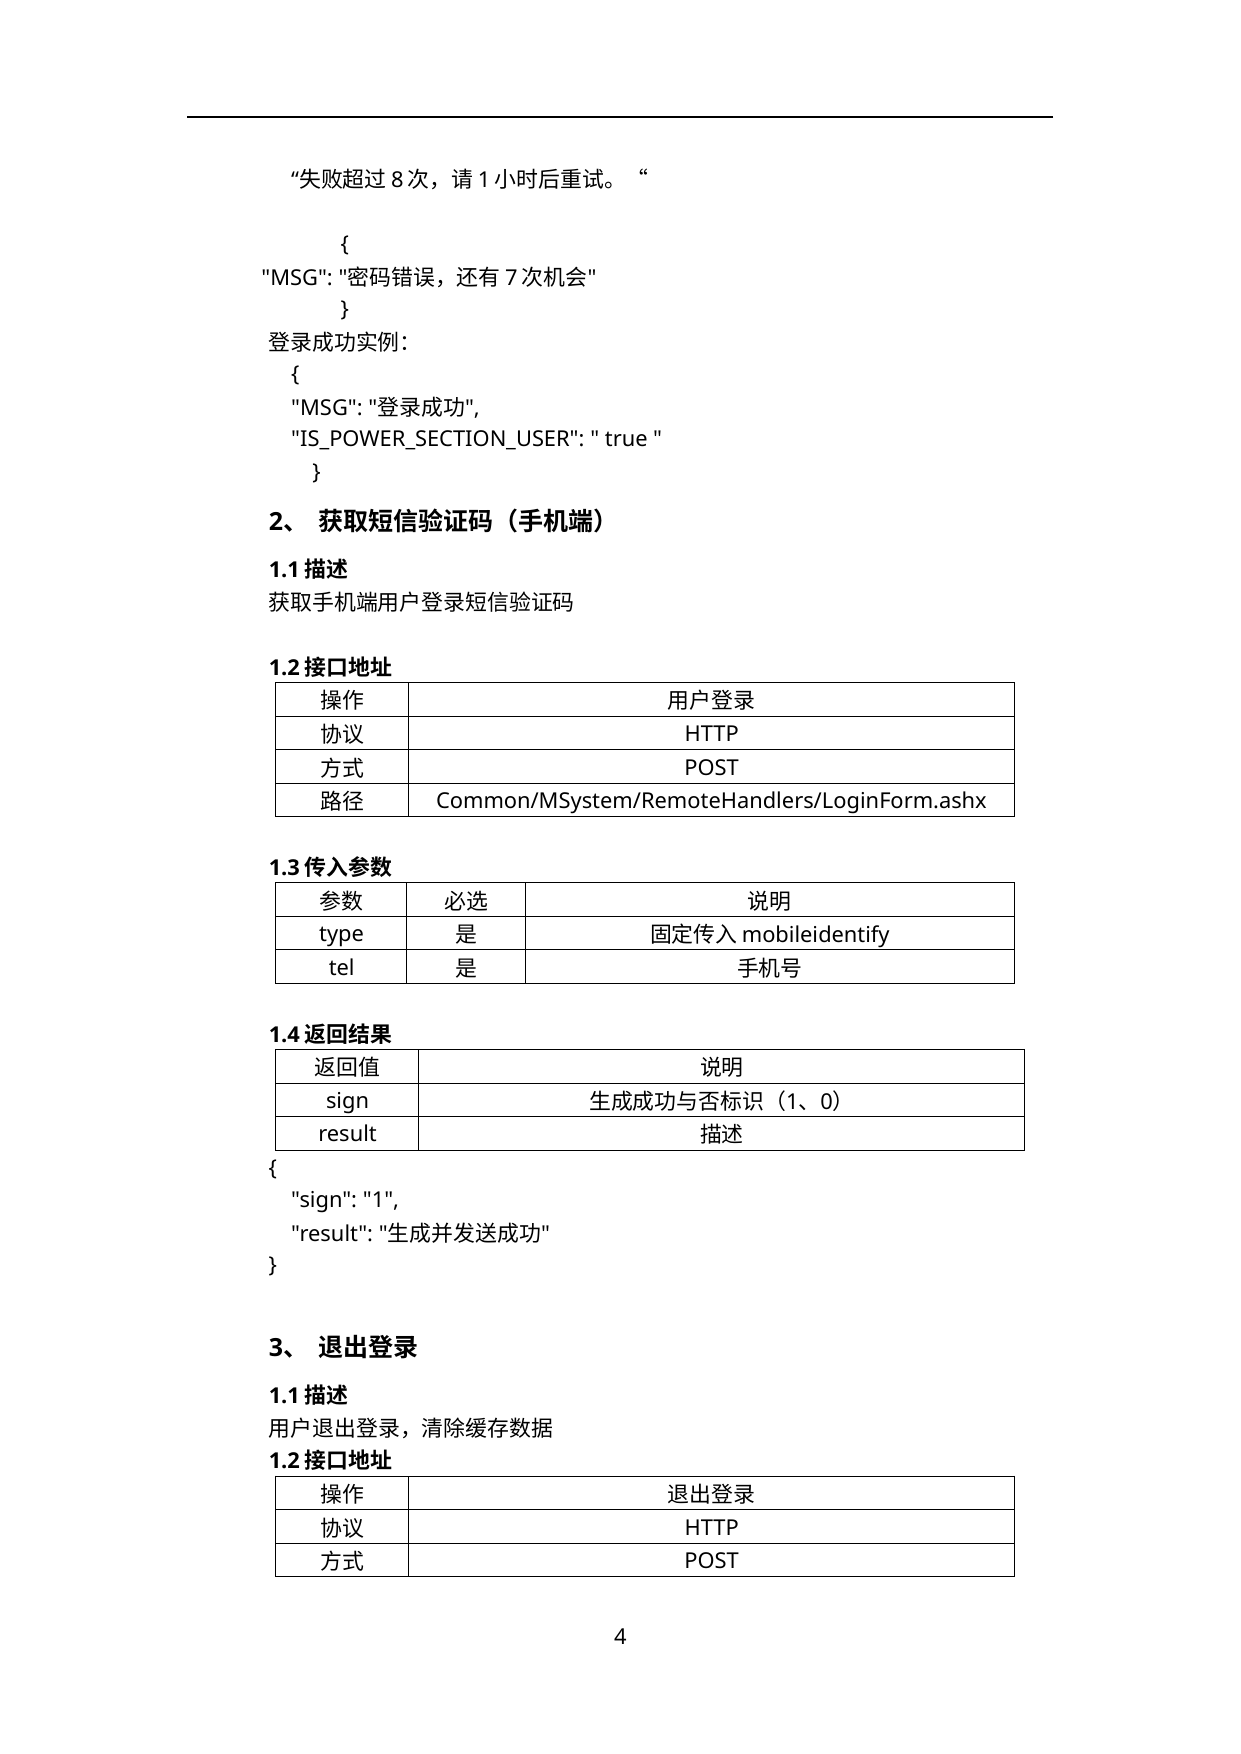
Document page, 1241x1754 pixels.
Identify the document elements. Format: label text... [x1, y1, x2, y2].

text 1.1描述 [231, 552, 1053, 584]
text "MSG": "登录成功", [187, 389, 1053, 422]
table_cell result [276, 1117, 418, 1149]
table_header 用户登录 [409, 683, 1014, 716]
table_cell 是 [407, 950, 525, 983]
table_header 参数 [276, 883, 406, 916]
text } [187, 1248, 1053, 1281]
table_cell POST [409, 1544, 1014, 1576]
table_cell 路径 [276, 784, 408, 816]
table_cell HTTP [409, 717, 1014, 749]
table_cell 方式 [276, 750, 408, 783]
table_cell 固定传入mobileidentify [526, 917, 1014, 949]
table_header 必选 [407, 883, 525, 916]
text 1.2接口地址 [231, 649, 1053, 682]
table_cell 生成成功与否标识（1、0） [419, 1084, 1024, 1116]
text 退出登录 [269, 1313, 1053, 1378]
table_cell 协议 [276, 1510, 408, 1543]
table_cell tel [276, 950, 406, 983]
table_cell 描述 [419, 1117, 1024, 1149]
text { [187, 227, 1053, 259]
table_header 操作 [276, 683, 408, 716]
table_cell type [276, 917, 406, 949]
text { [187, 1151, 1053, 1183]
table_cell 是 [407, 917, 525, 949]
table_cell Common/MSystem/RemoteHandlers/LoginForm.ashx [409, 784, 1014, 816]
text } [187, 454, 1053, 487]
text { [187, 357, 1053, 389]
text 获取短信验证码（手机端） [269, 487, 1053, 552]
text 1.3传入参数 [231, 850, 1053, 882]
text 1.1描述 [231, 1378, 1053, 1411]
text "MSG": "密码错误，还有7次机会" [187, 259, 1053, 292]
text "IS_POWER_SECTION_USER": " true " [187, 422, 1053, 454]
table_header 说明 [526, 883, 1014, 916]
text 1.4返回结果 [231, 1016, 1053, 1049]
text "sign": "1", [187, 1183, 1053, 1216]
table_cell 手机号 [526, 950, 1014, 983]
text } [187, 292, 1053, 324]
table_header 操作 [276, 1477, 408, 1509]
list 用户退出登录，清除缓存数据 [268, 1411, 1053, 1443]
text 1.2接口地址 [231, 1443, 1053, 1476]
table_cell HTTP [409, 1510, 1014, 1543]
text 登录成功实例： [187, 324, 1053, 357]
table_cell 协议 [276, 717, 408, 749]
text “失败超过8次，请1小时后重试。“ [187, 162, 1053, 194]
table_header 返回值 [276, 1050, 418, 1082]
table_cell 方式 [276, 1544, 408, 1576]
text 获取手机端用户登录短信验证码 [187, 584, 1053, 617]
table_header 退出登录 [409, 1477, 1014, 1509]
table_cell POST [409, 750, 1014, 783]
table_header 说明 [419, 1050, 1024, 1082]
text "result": "生成并发送成功" [187, 1216, 1053, 1248]
table_cell sign [276, 1084, 418, 1116]
